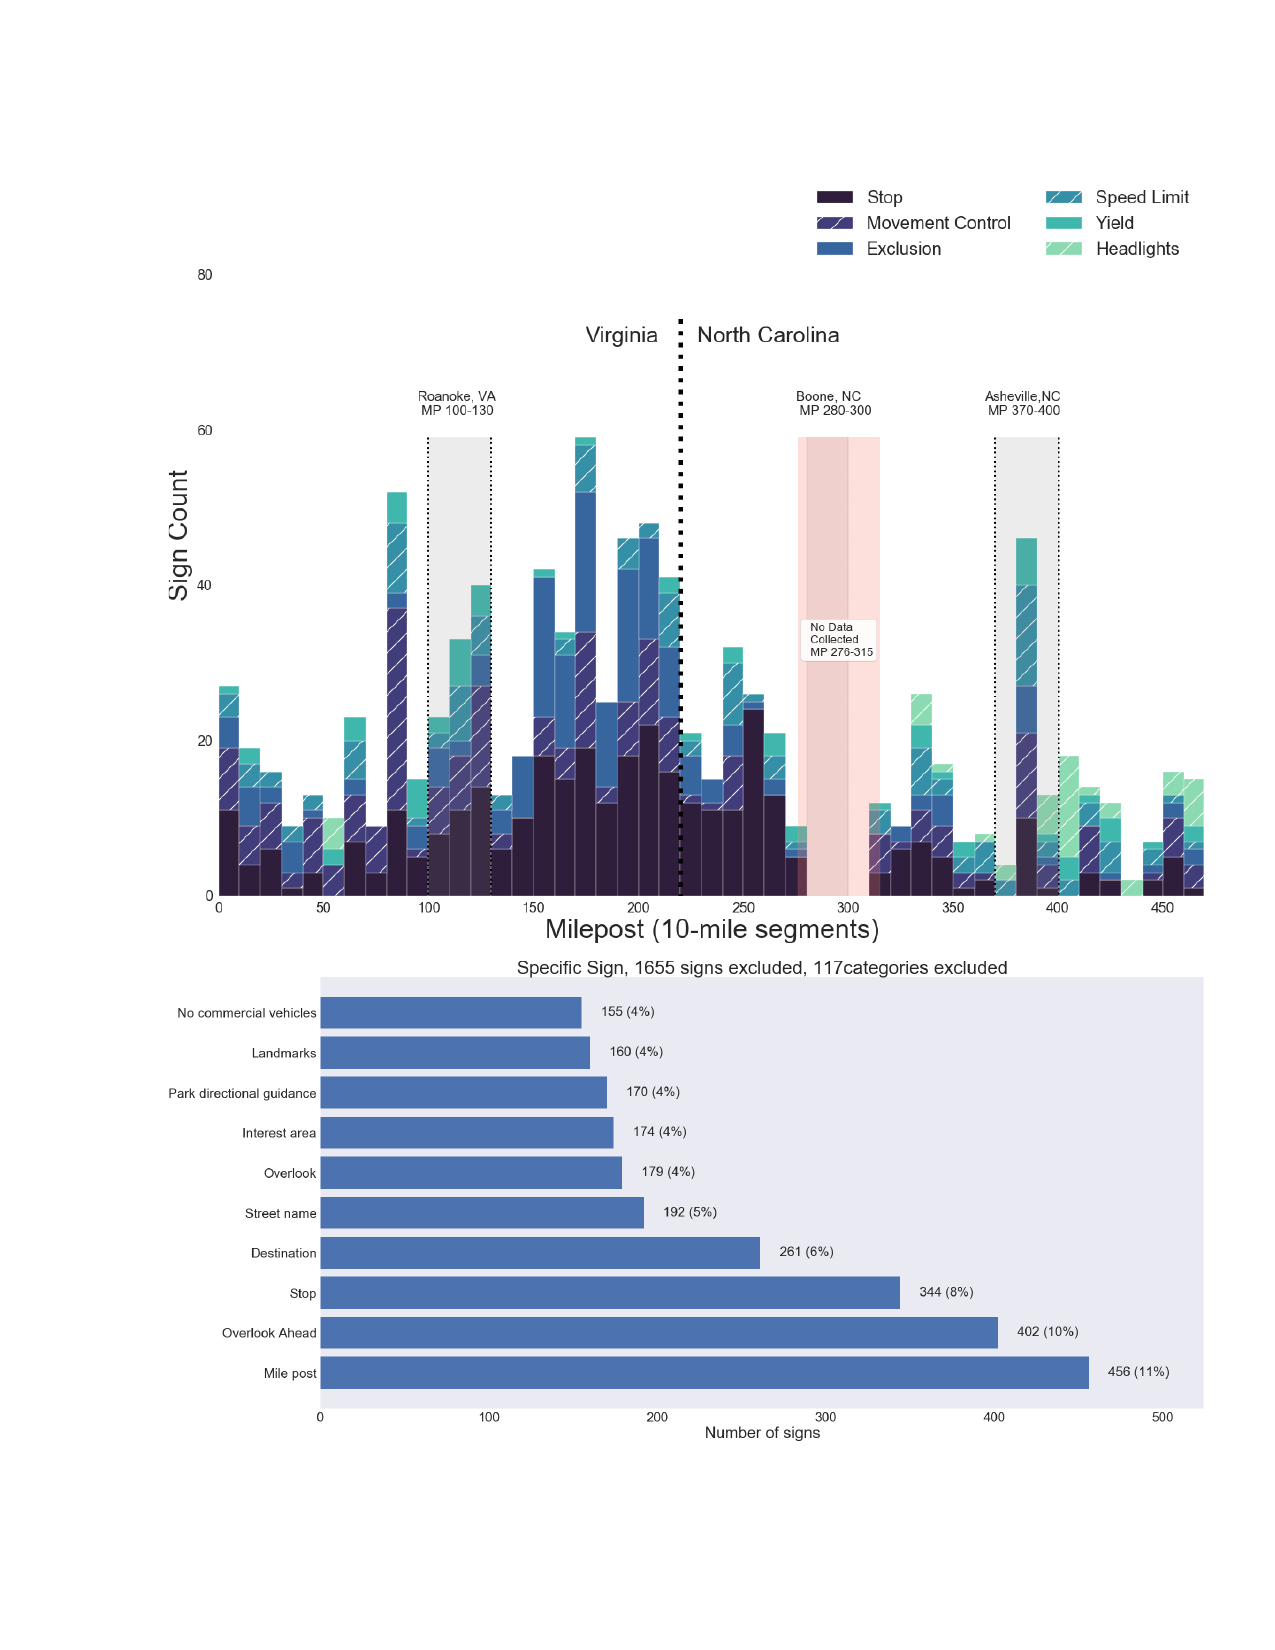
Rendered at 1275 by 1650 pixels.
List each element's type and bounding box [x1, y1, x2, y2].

picture [168, 961, 1204, 1441]
picture [168, 150, 1204, 943]
